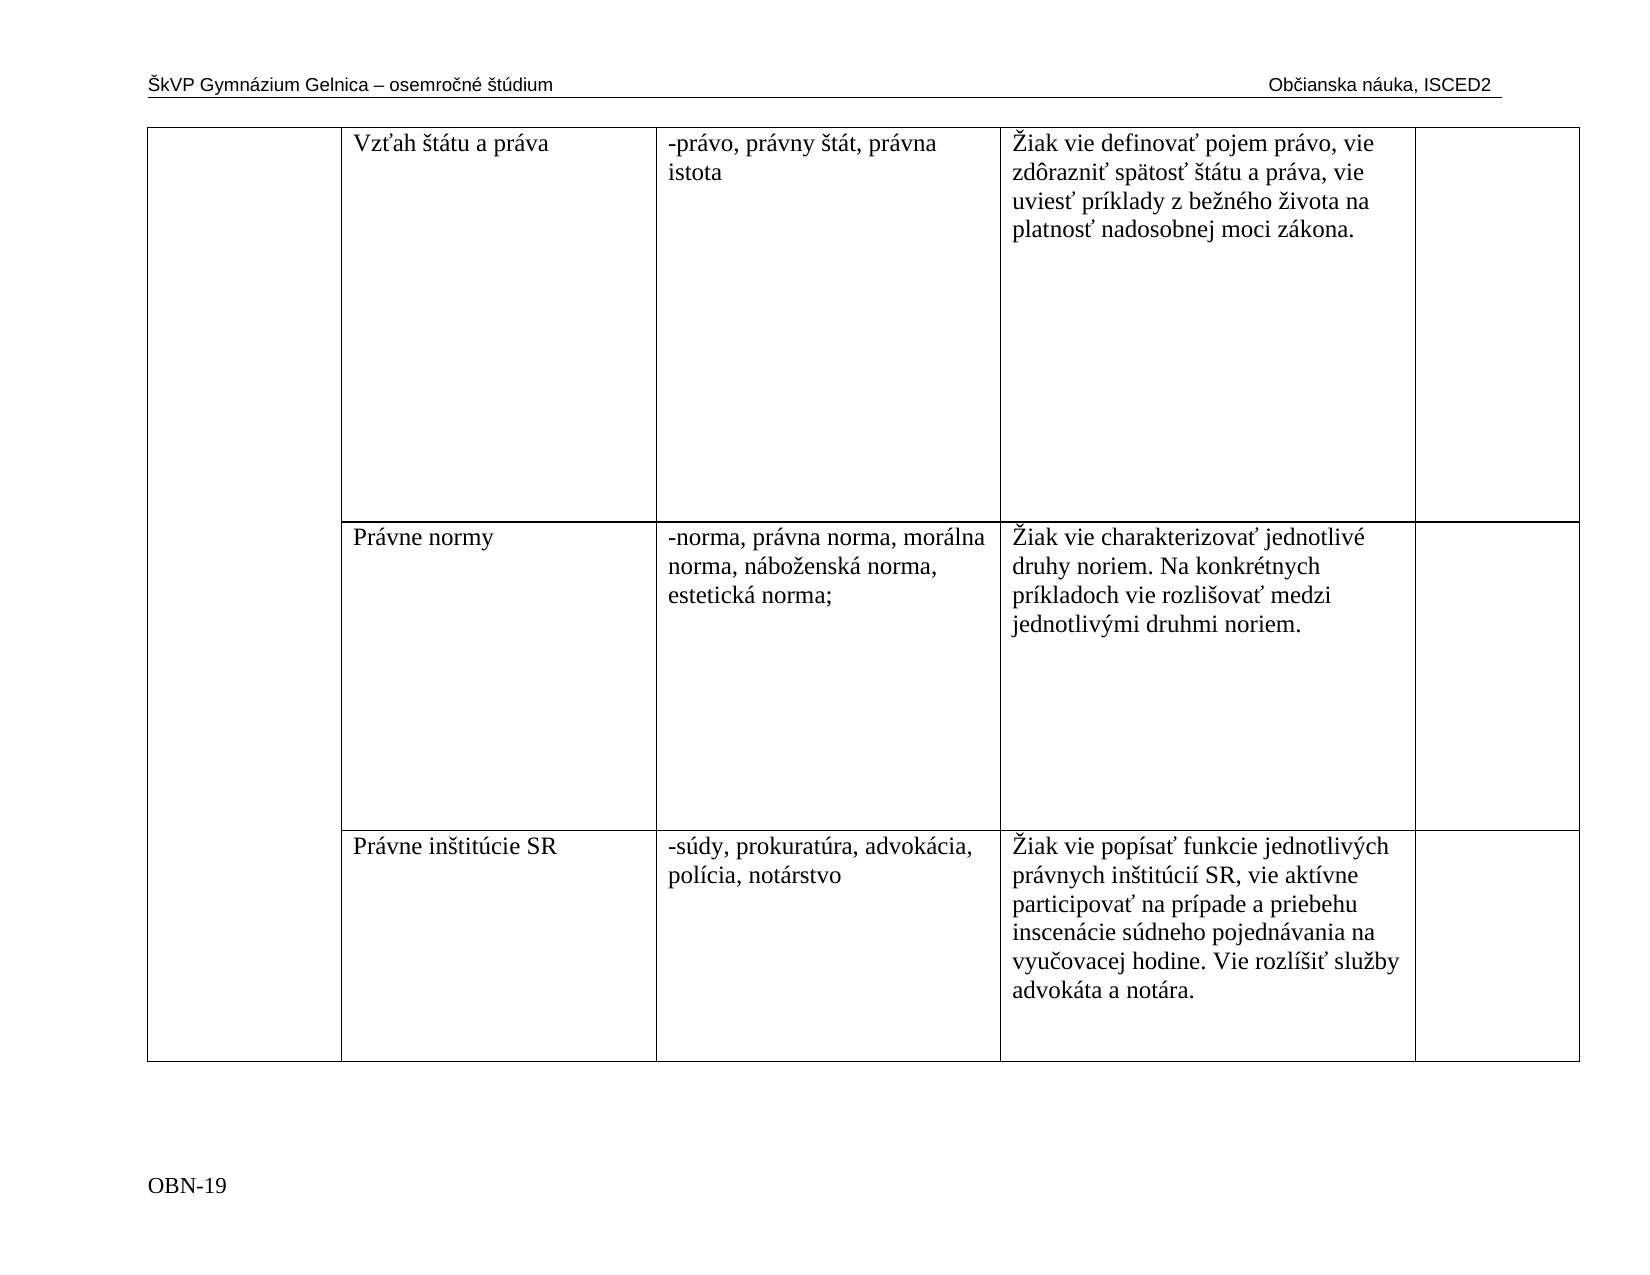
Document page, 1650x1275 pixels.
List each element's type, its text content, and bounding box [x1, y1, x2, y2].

table_cell -norma, právna norma, morálna norma, náboženská norma, estetická norma; [657, 523, 1000, 830]
table_cell -súdy, prokuratúra, advokácia, polícia, notárstvo [657, 831, 1000, 1061]
table_cell Žiak vie charakterizovať jednotlivé druhy noriem. Na konkrétnych príkladoch vie rozlišovať medzi jednotlivými druhmi noriem. [1001, 523, 1415, 830]
table_cell Vzťah štátu a práva [342, 128, 656, 521]
table_cell [1416, 831, 1579, 1061]
table_cell -právo, právny štát, právna istota [657, 128, 1000, 521]
table_cell [1416, 128, 1579, 521]
table_cell Žiak vie definovať pojem právo, vie zdôrazniť spätosť štátu a práva, vie uviesť príklady z bežného života na platnosť nadosobnej moci zákona. [1001, 128, 1415, 521]
table_cell Právne normy [342, 523, 656, 830]
table_cell Právne inštitúcie SR [342, 831, 656, 1061]
table_cell [1416, 523, 1579, 830]
table_cell Žiak vie popísať funkcie jednotlivých právnych inštitúcií SR, vie aktívne participovať na prípade a priebehu inscenácie súdneho pojednávania na vyučovacej hodine. Vie rozlíšiť služby advokáta a notára. [1001, 831, 1415, 1061]
